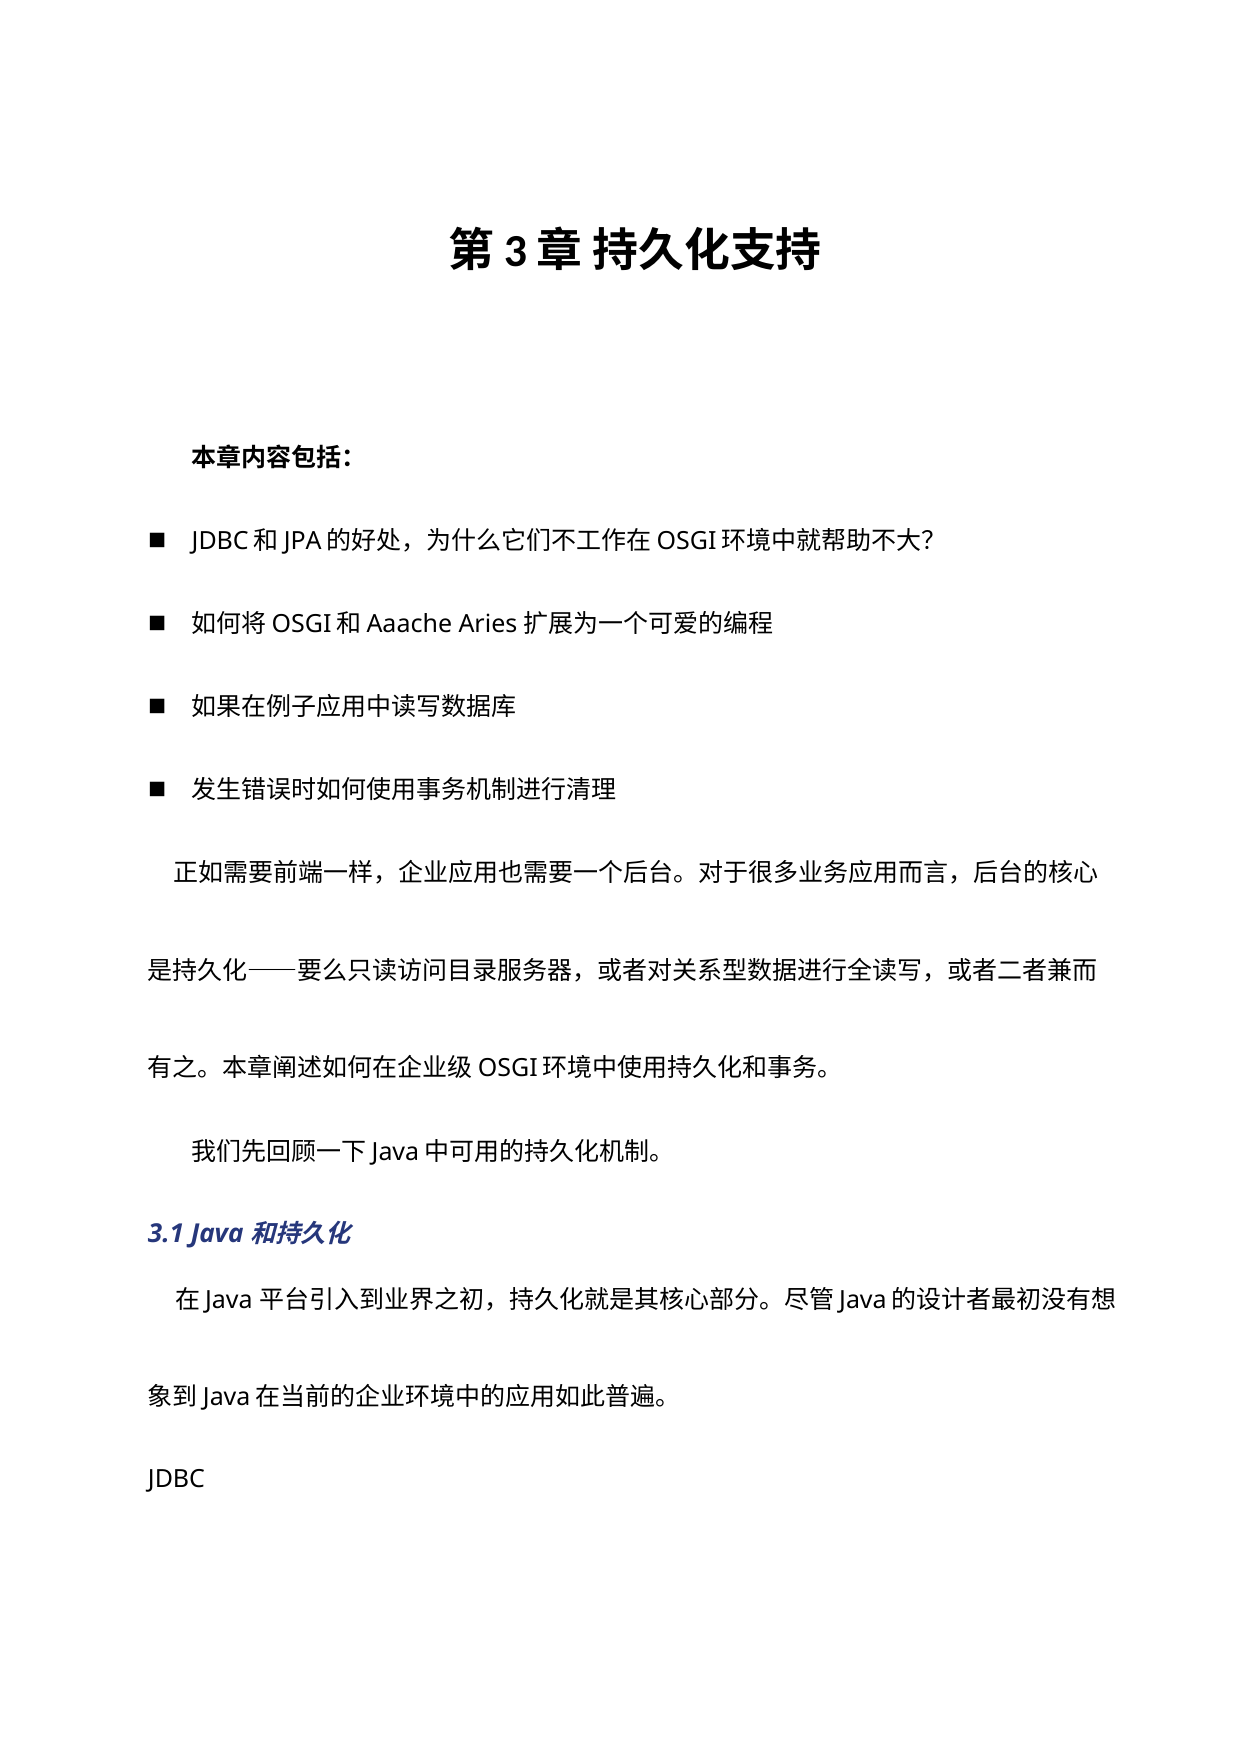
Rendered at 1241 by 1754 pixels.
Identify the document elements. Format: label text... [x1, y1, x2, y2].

text 3.1 Java 和持久化 [148, 1200, 1122, 1265]
list 我们先回顾一下Java中可用的持久化机制。 [191, 1117, 1122, 1182]
list 本章内容包括： [191, 423, 1122, 488]
list 如何将OSGI和Aaache Aries 扩展为一个可爱的编程 [148, 589, 1122, 654]
list 正如需要前端一样，企业应用也需要一个后台。对于很多业务应用而言，后台的核心是持久化——要么只读访问目录服务器，或者对关系型数据进行全读写，或者二者兼而有之。本章阐述如何在企业级OSGI环境中使用持久化和事务。 [148, 838, 1122, 1098]
subtitle 第3章 持久化支持 [148, 197, 1122, 295]
list 在Java 平台引入到业界之初，持久化就是其核心部分。尽管Java的设计者最初没有想象到Java在当前的企业环境中的应用如此普遍。 [148, 1265, 1122, 1427]
list 发生错误时如何使用事务机制进行清理 [148, 755, 1122, 820]
list JDBC和JPA的好处，为什么它们不工作在OSGI环境中就帮助不大？ [148, 506, 1122, 571]
list 如果在例子应用中读写数据库 [148, 672, 1122, 737]
list JDBC [148, 1445, 1122, 1510]
